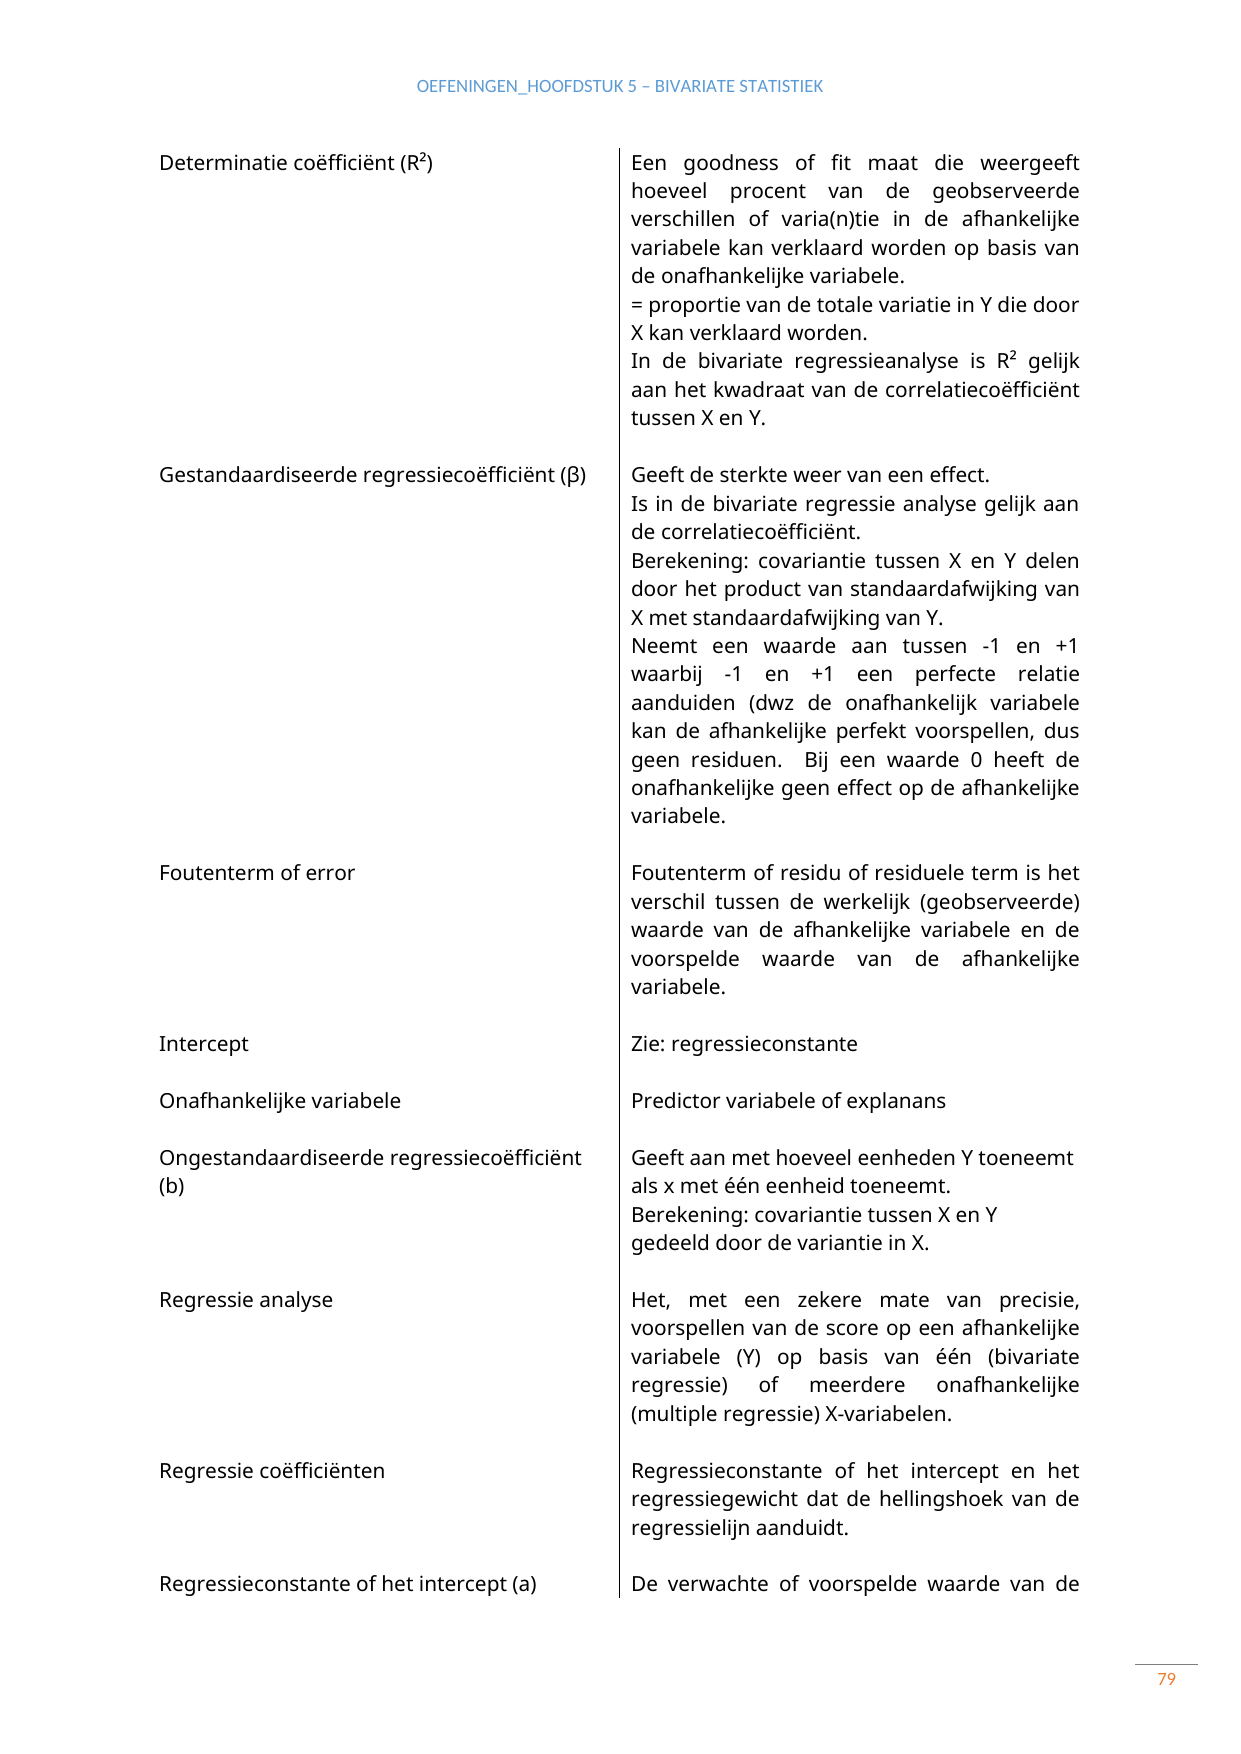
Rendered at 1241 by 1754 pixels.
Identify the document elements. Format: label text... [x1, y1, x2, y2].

table_cell Gestandaardiseerde regressiecoëfficiënt (β) [148, 460, 619, 858]
table_cell Intercept [148, 1029, 619, 1086]
table_cell Een goodness of fit maat die weergeeft hoeveel procent van de geobserveerde verschillen of varia(n)tie in de afhankelijke variabele kan verklaard worden op basis van de onafhankelijke variabele. = proportie van de totale variatie in Y die door X kan verklaard worden. In de bivariate regressieanalyse is R² gelijk aan het kwadraat van de correlatiecoëfficiënt tussen X en Y. [620, 148, 1092, 460]
table_cell Foutenterm of error [148, 859, 619, 1029]
table_cell Regressie analyse [148, 1285, 619, 1456]
table_cell Regressieconstante of het intercept en het regressiegewicht dat de hellingshoek van de regressielijn aanduidt. [620, 1456, 1092, 1569]
table_cell Zie: regressieconstante [620, 1029, 1092, 1086]
table_cell Foutenterm of residu of residuele term is het verschil tussen de werkelijk (geobserveerde) waarde van de afhankelijke variabele en de voorspelde waarde van de afhankelijke variabele. [620, 859, 1092, 1029]
table_cell Geeft de sterkte weer van een effect. Is in de bivariate regressie analyse gelijk aan de correlatiecoëfficiënt. Berekening: covariantie tussen X en Y delen door het product van standaardafwijking van X met standaardafwijking van Y. Neemt een waarde aan tussen -1 en +1 waarbij -1 en +1 een perfecte relatie aanduiden (dwz de onafhankelijk variabele kan de afhankelijke perfekt voorspellen, dus geen residuen. Bij een waarde 0 heeft de onafhankelijke geen effect op de afhankelijke variabele. [620, 460, 1092, 858]
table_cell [148, 1570, 619, 1598]
table_cell Onafhankelijke variabele [148, 1086, 619, 1143]
table_cell Determinatie coëfficiënt (R²) [148, 148, 619, 460]
table_cell Regressie coëfficiënten [148, 1456, 619, 1569]
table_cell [620, 1570, 1092, 1598]
table_cell Predictor variabele of explanans [620, 1086, 1092, 1143]
table_cell Het, met een zekere mate van precisie, voorspellen van de score op een afhankelijke variabele (Y) op basis van één (bivariate regressie) of meerdere onafhankelijke (multiple regressie) X-variabelen. [620, 1285, 1092, 1456]
table_cell Geeft aan met hoeveel eenheden Y toeneemt als x met één eenheid toeneemt. Berekening: covariantie tussen X en Y gedeeld door de variantie in X. [620, 1143, 1092, 1285]
table_cell Ongestandaardiseerde regressiecoëfficiënt (b) [148, 1143, 619, 1285]
